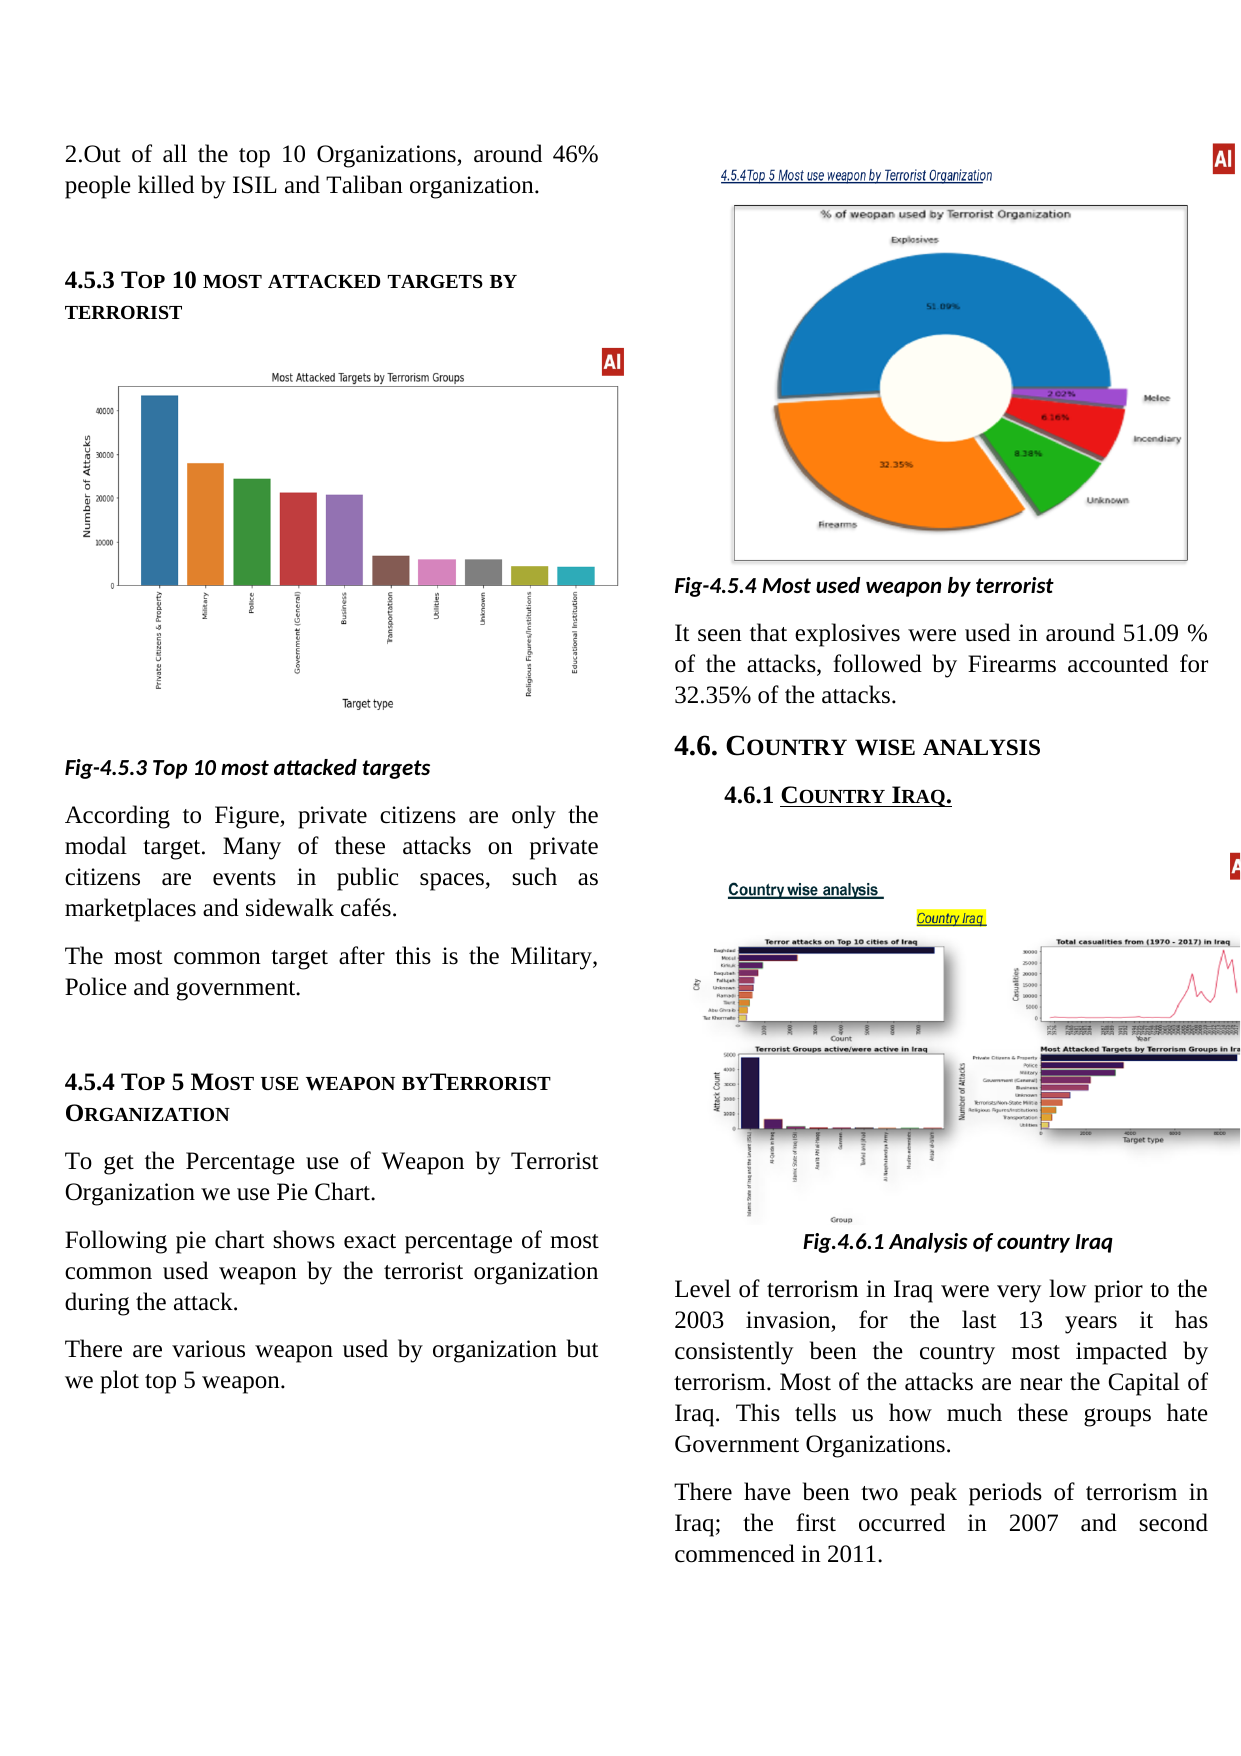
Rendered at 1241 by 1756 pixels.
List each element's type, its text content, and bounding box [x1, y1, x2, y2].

text Level of terrorism in Iraq were very low prior to the 2003 invasion, for the last 13 years it has consistently been the country most impacted by terrorism. Most of the attacks are near the Capital of Iraq. This tells us how much these groups hate Government Organizations. [674, 1274, 1209, 1458]
text 2.Out of all the top 10 Organizations, around 46% people killed by ISIL and Taliban organization. [64, 139, 599, 198]
text 4.5.3 Top 10 most attacked targets by terrorist [64, 265, 599, 325]
text 4.6. Country wise analysis [674, 728, 1209, 761]
text There are various weapon used by organization but we plot top 5 weapon. [64, 1334, 599, 1394]
picture [64, 343, 636, 735]
picture [674, 138, 1241, 569]
text The most common target after this is the Military, Police and government. [64, 941, 599, 1001]
text Fig-4.5.4 Most used weapon by terrorist [674, 569, 1209, 599]
picture [674, 849, 1241, 1225]
text There have been two peak periods of terrorism in Iraq; the first occurred in 2007 and second commenced in 2011. [674, 1477, 1209, 1567]
text According to Figure, private citizens are only the modal target. Many of these attacks on private citizens are events in public spaces, such as marketplaces and sidewalk cafés. [64, 800, 599, 922]
text To get the Percentage use of Weapon by Terrorist Organization we use Pie Chart. [64, 1146, 599, 1206]
text Fig.4.6.1 Analysis of country Iraq [674, 1227, 1209, 1255]
text It seen that explosives were used in around 51.09 % of the attacks, followed by Firearms accounted for 32.35% of the attacks. [674, 618, 1209, 709]
text Fig-4.5.3 Top 10 most attacked targets [64, 753, 599, 781]
text 4.6.1 Country Iraq. [674, 781, 1209, 809]
text 4.5.4 Top 5 Most use weapon byTerrorist Organization [64, 1067, 599, 1127]
text Following pie chart shows exact percentage of most common used weapon by the terrorist organization during the attack. [64, 1225, 599, 1316]
